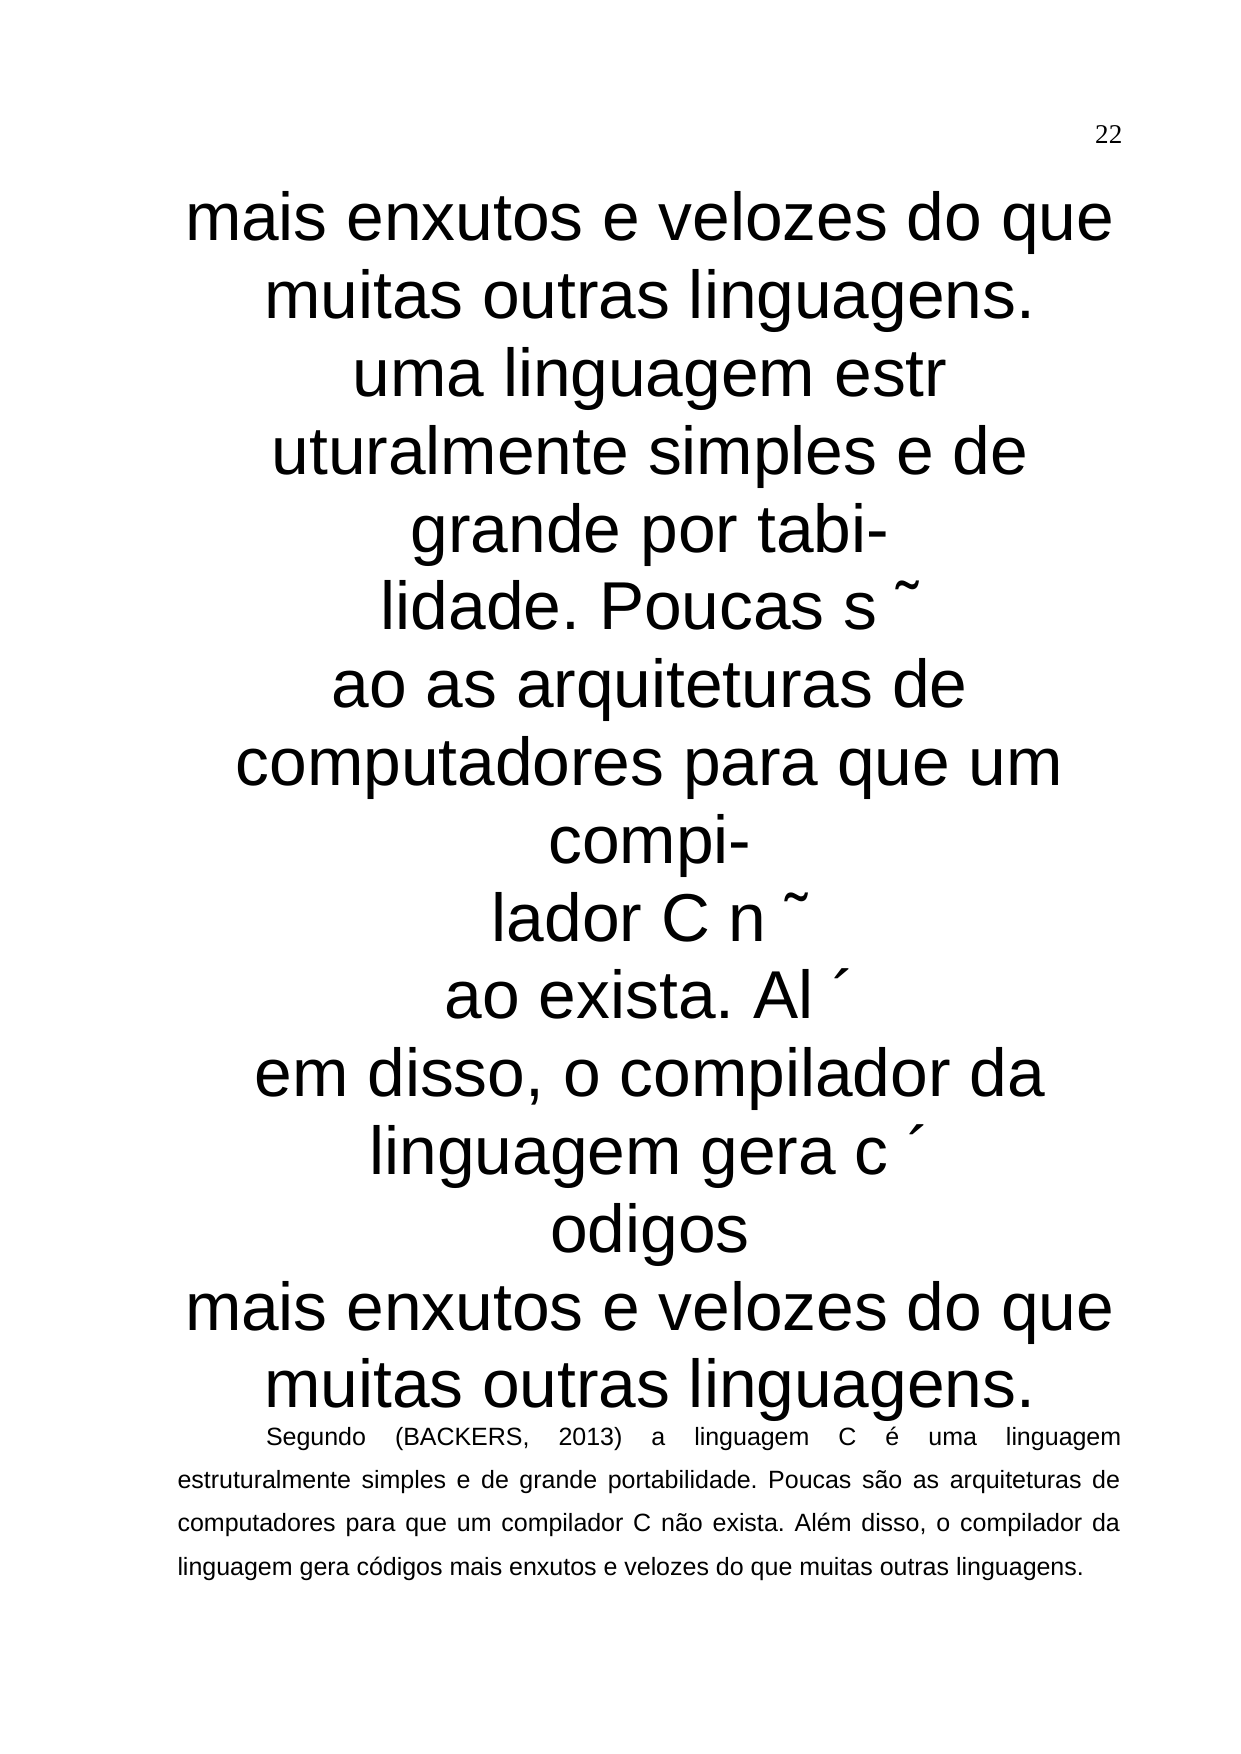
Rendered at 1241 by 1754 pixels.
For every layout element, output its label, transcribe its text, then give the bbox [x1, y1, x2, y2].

text em disso, o compilador da linguagem gera c ´ [177, 1033, 1122, 1189]
text odigos [177, 1189, 1122, 1267]
text ao exista. Al ´ [177, 955, 1122, 1033]
text lidade. Poucas s ˜ [177, 566, 1122, 644]
text lador C n ˜ [177, 877, 1122, 955]
text mais enxutos e velozes do que muitas outras linguagens. [177, 177, 1122, 333]
text mais enxutos e velozes do que muitas outras linguagens. [177, 1267, 1122, 1422]
text ao as arquiteturas de computadores para que um compi- [177, 644, 1122, 877]
text uma linguagem estr uturalmente simples e de grande por tabi- [177, 333, 1122, 566]
text Segundo (BACKERS, 2013) a linguagem C é uma linguagem estruturalmente simples e de grande portabilidade. Poucas são as arquiteturas de computadores para que um compilador C não exista. Além disso, o compilador da linguagem gera códigos mais enxutos e velozes do que muitas outras linguagens. [177, 1422, 1122, 1580]
